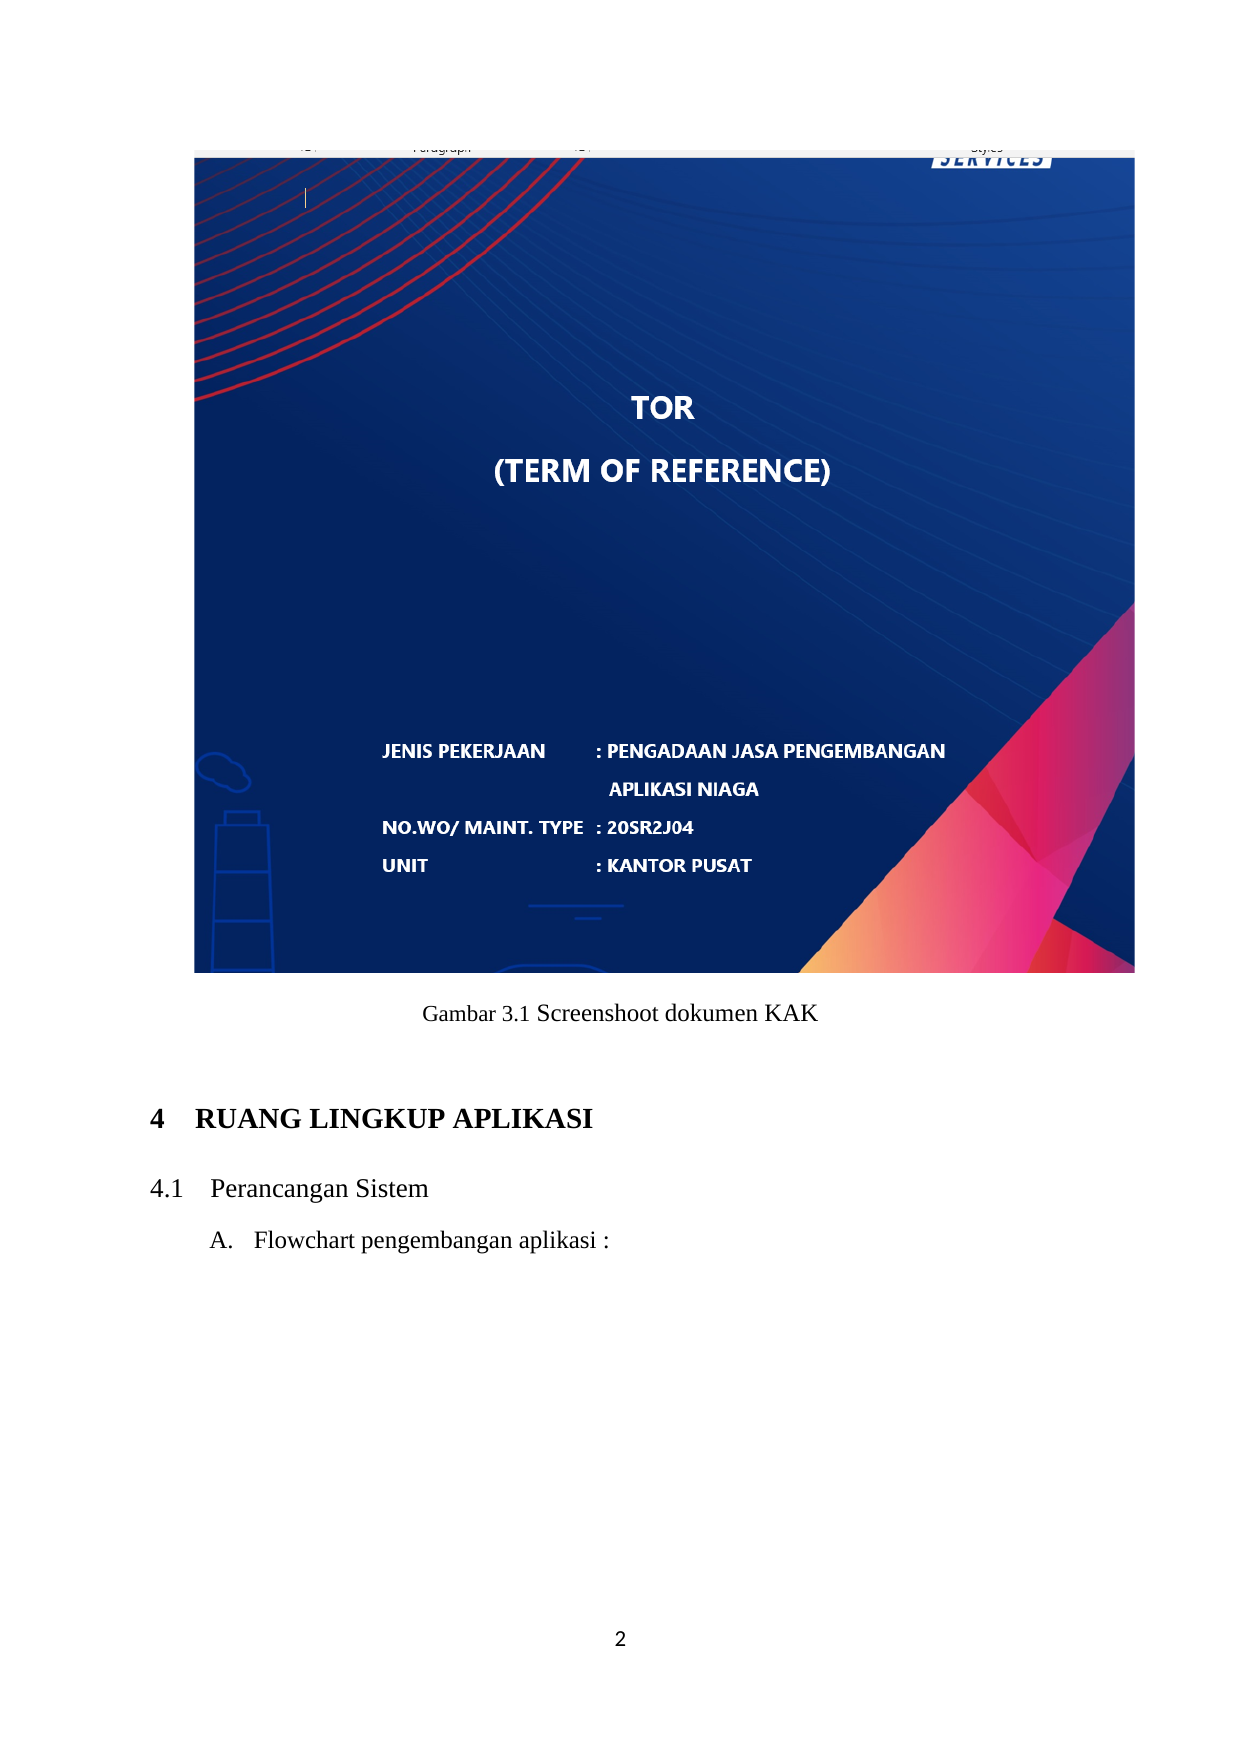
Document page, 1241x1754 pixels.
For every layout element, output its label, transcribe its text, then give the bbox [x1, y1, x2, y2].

subtitle Perancangan Sistem [150, 1172, 1090, 1204]
subtitle RUANG LINGKUP APLIKASI [150, 1101, 1090, 1135]
list Flowchart pengembangan aplikasi : [209, 1225, 1090, 1254]
picture [194, 150, 1135, 973]
